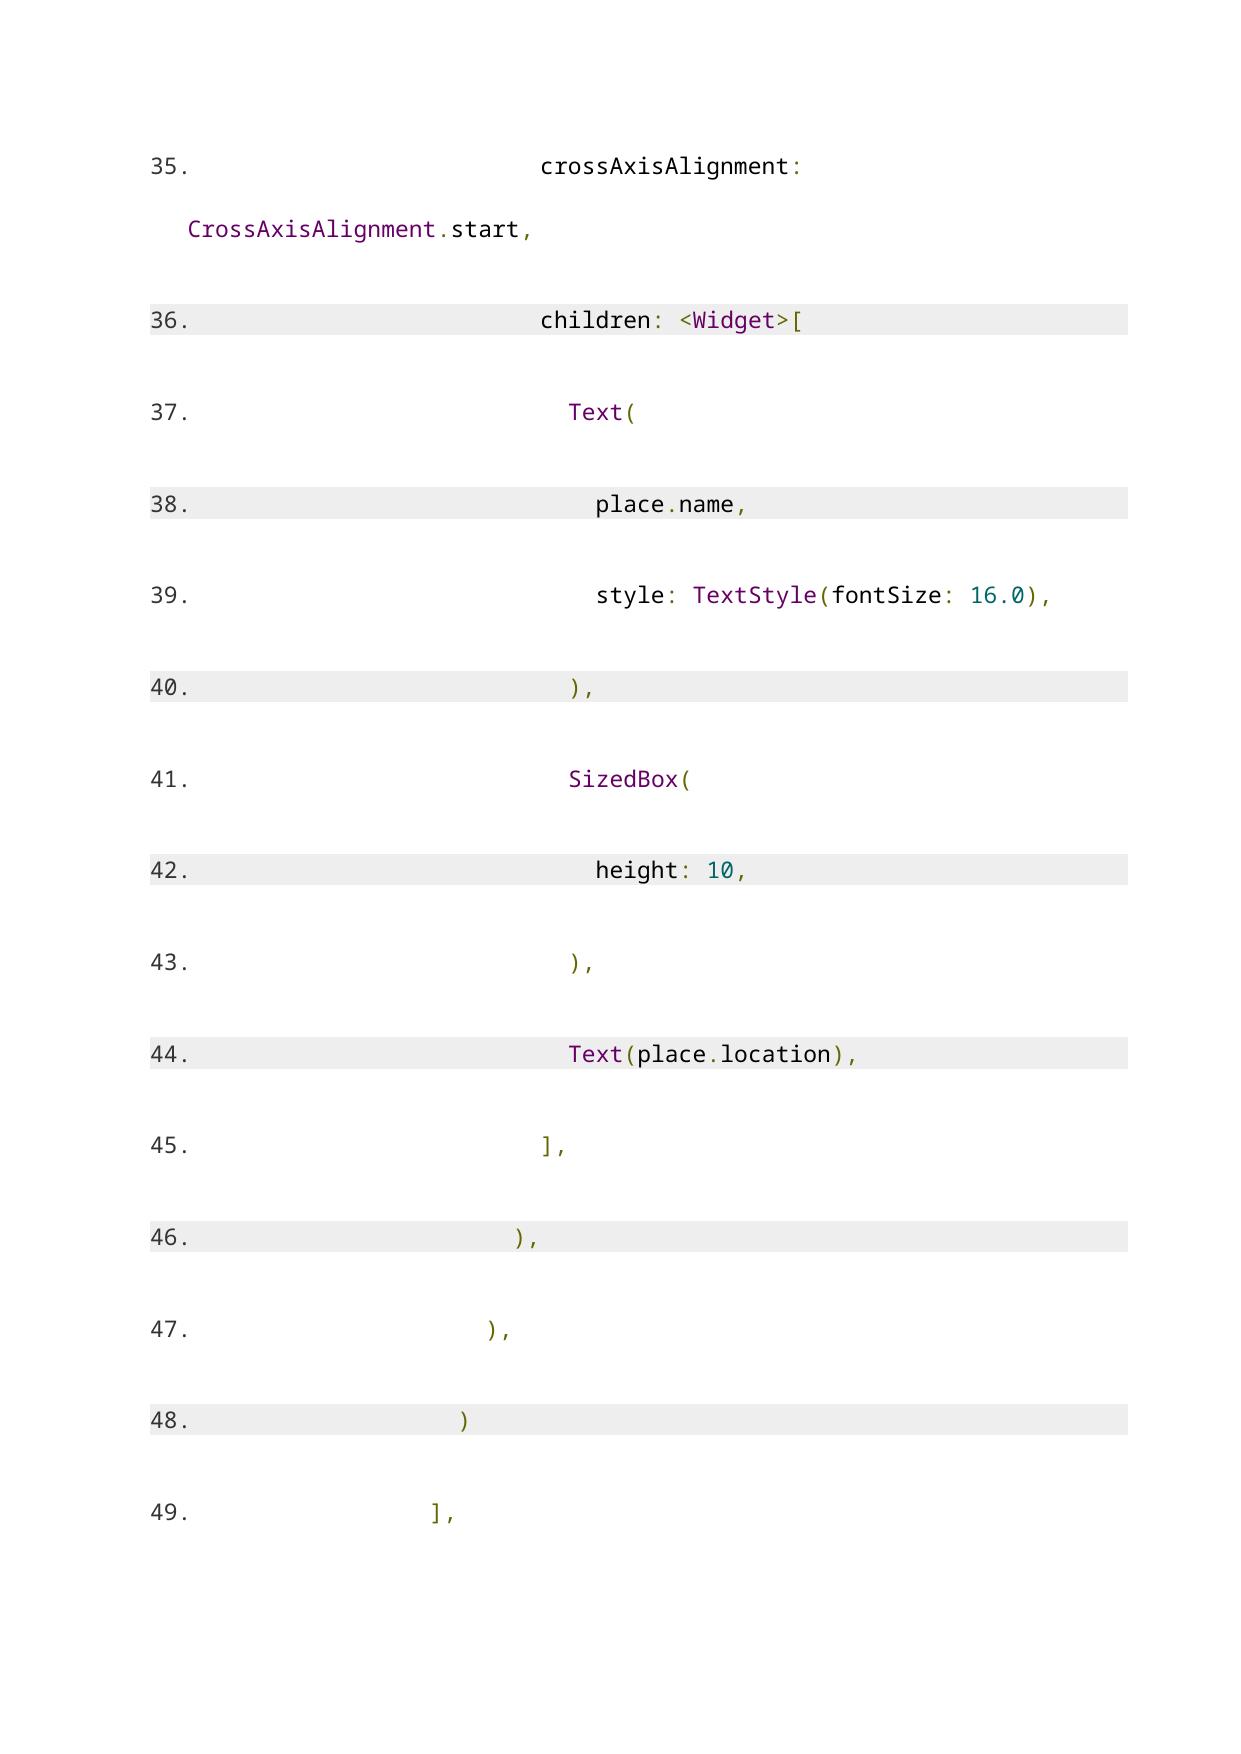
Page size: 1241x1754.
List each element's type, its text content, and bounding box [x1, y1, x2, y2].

list ) [150, 1404, 1128, 1435]
list Text(place.location), [150, 1037, 1128, 1069]
list ], [150, 1129, 1128, 1160]
list ), [150, 1312, 1128, 1344]
list ], [150, 1496, 1128, 1527]
list height: 10, [150, 854, 1128, 885]
list ), [150, 946, 1128, 977]
list place.name, [150, 487, 1128, 519]
list style: TextStyle(fontSize: 16.0), [150, 579, 1128, 610]
list SizedBox( [150, 762, 1128, 794]
list children: <Widget>[ [150, 304, 1128, 335]
list Text( [150, 396, 1128, 427]
list crossAxisAlignment: CrossAxisAlignment.start, [150, 150, 1128, 244]
list ), [150, 1221, 1128, 1252]
list ), [150, 671, 1128, 702]
